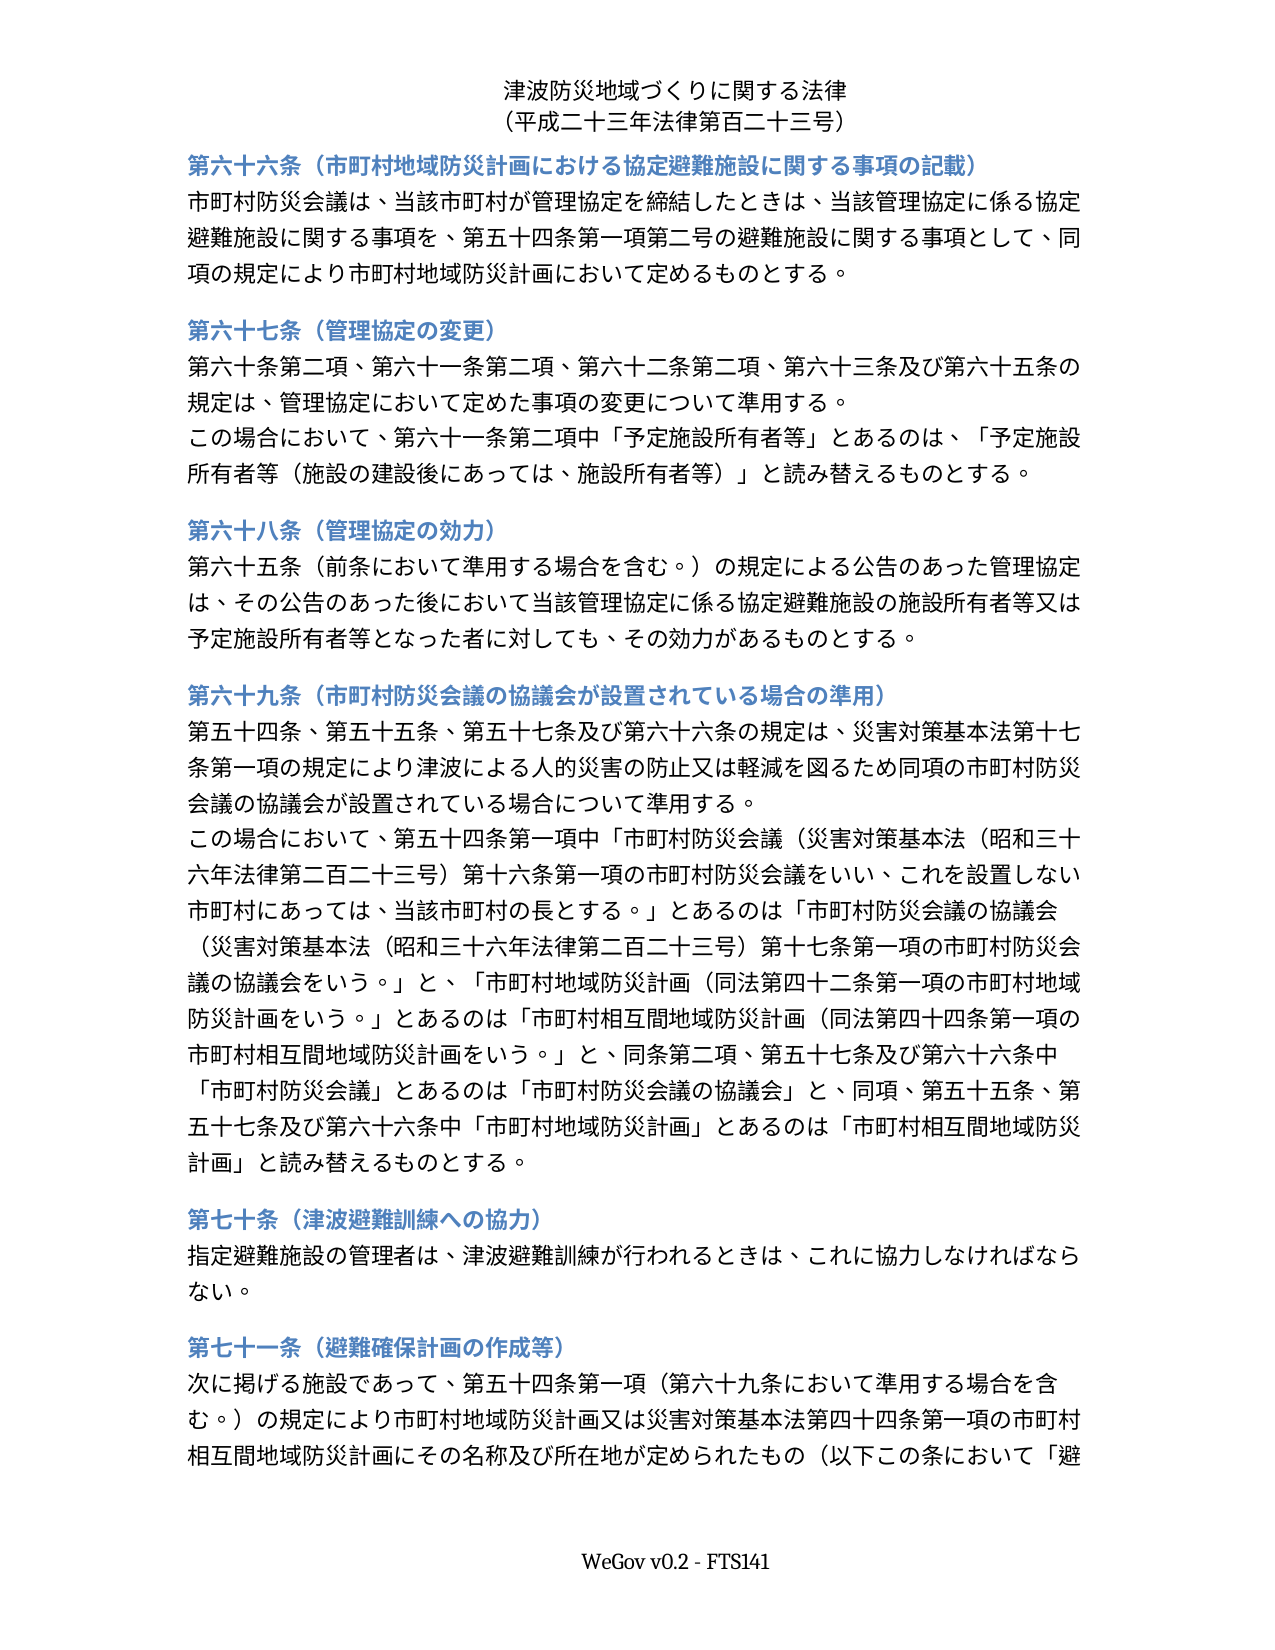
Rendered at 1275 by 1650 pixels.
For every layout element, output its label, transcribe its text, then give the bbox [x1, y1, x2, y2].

subtitle 第六十八条（管理協定の効力） [187, 515, 1087, 546]
subtitle 第六十六条（市町村地域防災計画における協定避難施設に関する事項の記載） [187, 150, 1087, 181]
subtitle 第七十一条（避難確保計画の作成等） [187, 1332, 1087, 1363]
text 指定避難施設の管理者は、津波避難訓練が行われるときは、これに協力しなければならない。 [187, 1239, 1087, 1307]
text 第六十条第二項、第六十一条第二項、第六十二条第二項、第六十三条及び第六十五条の規定は、管理協定において定めた事項の変更について準用する。 この場合において、第六十一条第二項中「予定施設所有者等」とあるのは、「予定施設所有者等（施設の建設後にあっては、施設所有者等）」と読み替えるものとする。 [187, 351, 1087, 489]
subtitle 第六十七条（管理協定の変更） [187, 314, 1087, 346]
subtitle 第六十九条（市町村防災会議の協議会が設置されている場合の準用） [187, 680, 1087, 711]
subtitle 第七十条（津波避難訓練への協力） [187, 1204, 1087, 1235]
text 第五十四条、第五十五条、第五十七条及び第六十六条の規定は、災害対策基本法第十七条第一項の規定により津波による人的災害の防止又は軽減を図るため同項の市町村防災会議の協議会が設置されている場合について準用する。 この場合において、第五十四条第一項中「市町村防災会議（災害対策基本法（昭和三十六年法律第二百二十三号）第十六条第一項の市町村防災会議をいい、これを設置しない市町村にあっては、当該市町村の長とする。」とあるのは「市町村防災会議の協議会（災害対策基本法（昭和三十六年法律第二百二十三号）第十七条第一項の市町村防災会議の協議会をいう。」と、「市町村地域防災計画（同法第四十二条第一項の市町村地域防災計画をいう。」とあるのは「市町村相互間地域防災計画（同法第四十四条第一項の市町村相互間地域防災計画をいう。」と、同条第二項、第五十七条及び第六十六条中「市町村防災会議」とあるのは「市町村防災会議の協議会」と、同項、第五十五条、第五十七条及び第六十六条中「市町村地域防災計画」とあるのは「市町村相互間地域防災計画」と読み替えるものとする。 [187, 716, 1087, 1178]
text 第六十五条（前条において準用する場合を含む。）の規定による公告のあった管理協定は、その公告のあった後において当該管理協定に係る協定避難施設の施設所有者等又は予定施設所有者等となった者に対しても、その効力があるものとする。 [187, 551, 1087, 654]
text 市町村防災会議は、当該市町村が管理協定を締結したときは、当該管理協定に係る協定避難施設に関する事項を、第五十四条第一項第二号の避難施設に関する事項として、同項の規定により市町村地域防災計画において定めるものとする。 [187, 186, 1087, 289]
